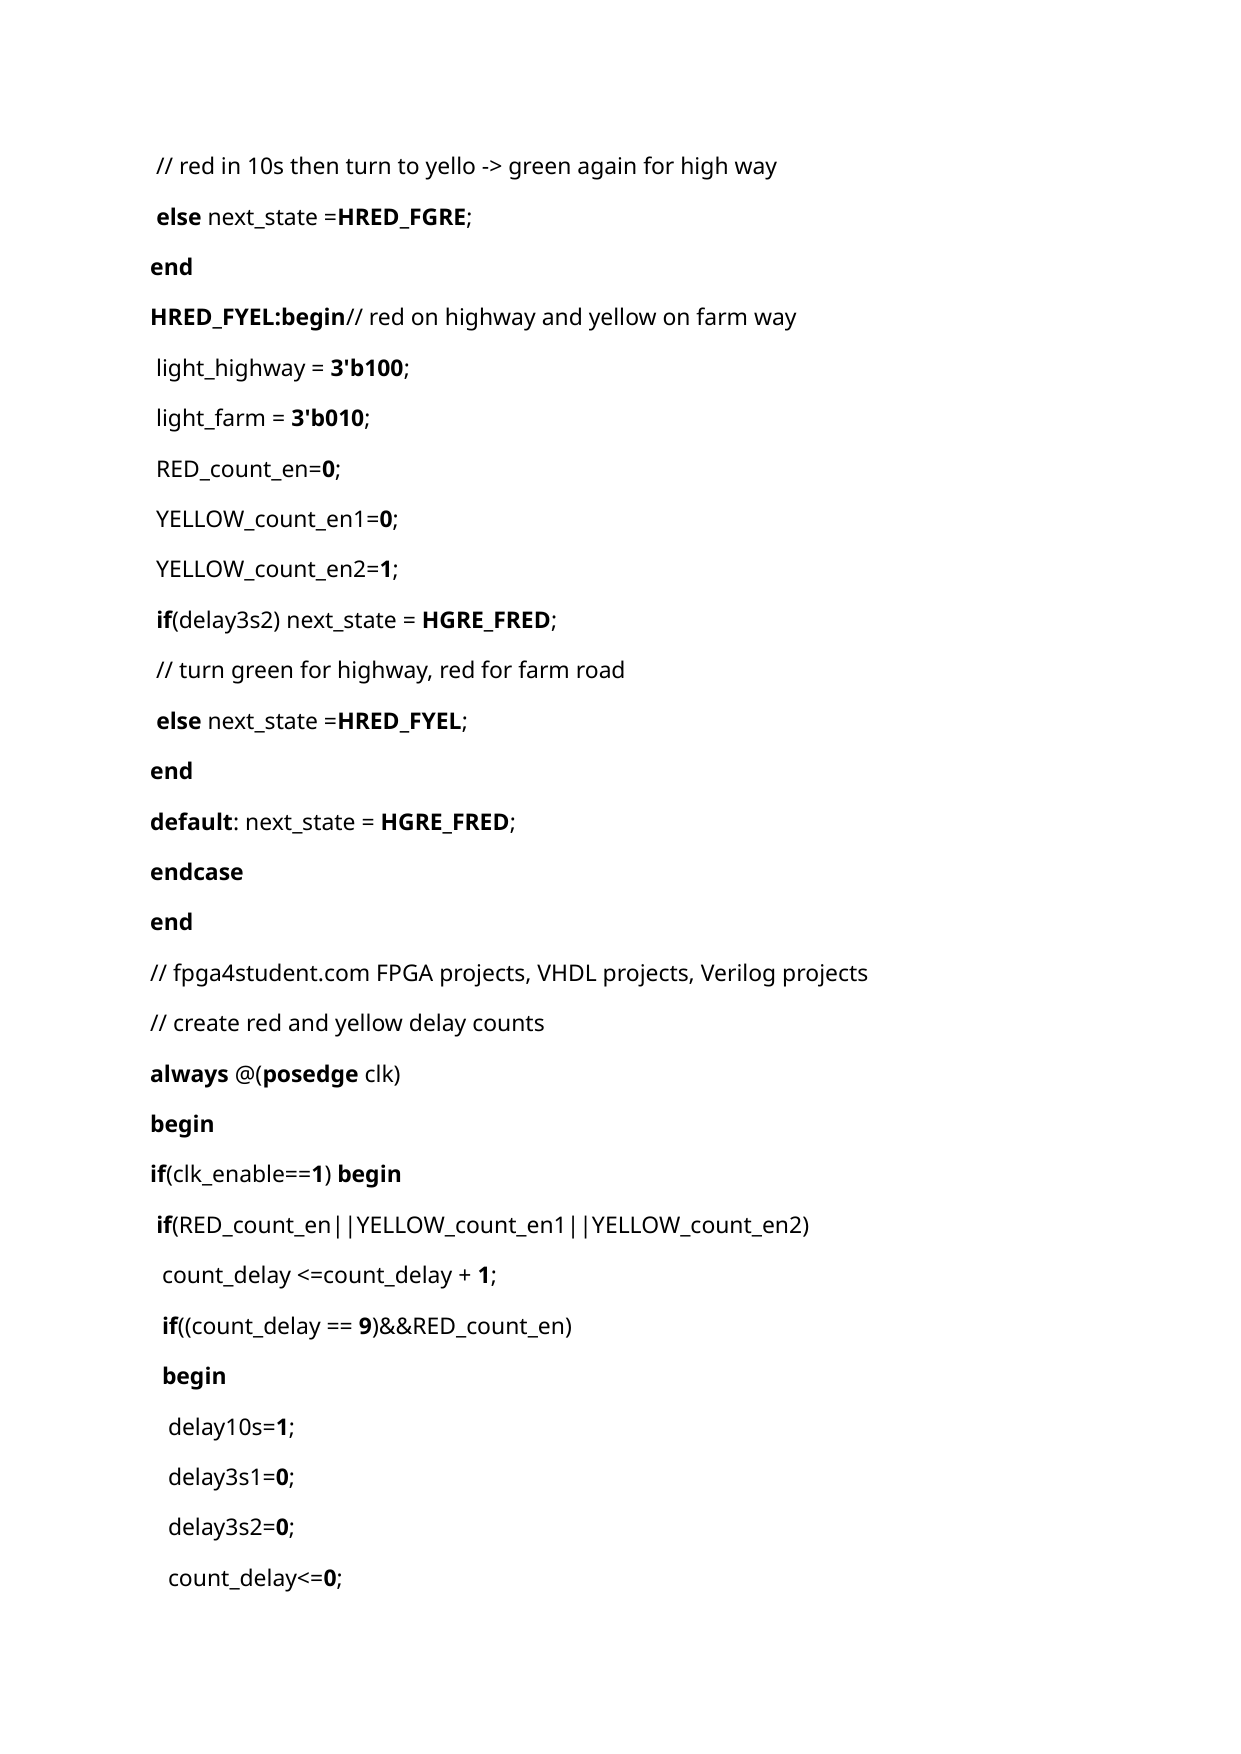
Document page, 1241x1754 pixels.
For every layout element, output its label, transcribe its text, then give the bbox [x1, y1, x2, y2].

text if(clk_enable==1) begin [150, 1158, 1090, 1189]
text else next_state =HRED_FGRE; [150, 200, 1090, 232]
text // red in 10s then turn to yello -> green again for high way [150, 150, 1090, 181]
text end [150, 906, 1090, 937]
text end [150, 755, 1090, 786]
text // turn green for highway, red for farm road [150, 654, 1090, 685]
text light_highway = 3'b100; [150, 352, 1090, 383]
text begin [150, 1108, 1090, 1139]
text delay3s1=0; [150, 1461, 1090, 1492]
text YELLOW_count_en1=0; [150, 503, 1090, 534]
text delay3s2=0; [150, 1511, 1090, 1542]
text begin [150, 1360, 1090, 1391]
text YELLOW_count_en2=1; [150, 553, 1090, 584]
text always @(posedge clk) [150, 1057, 1090, 1089]
text default: next_state = HGRE_FRED; [150, 805, 1090, 837]
text HRED_FYEL:begin// red on highway and yellow on farm way [150, 301, 1090, 332]
text if(delay3s2) next_state = HGRE_FRED; [150, 604, 1090, 635]
text light_farm = 3'b010; [150, 402, 1090, 433]
text endcase [150, 856, 1090, 887]
text count_delay <=count_delay + 1; [150, 1259, 1090, 1290]
text delay10s=1; [150, 1410, 1090, 1442]
text end [150, 251, 1090, 282]
text // fpga4student.com FPGA projects, VHDL projects, Verilog projects [150, 957, 1090, 988]
text RED_count_en=0; [150, 452, 1090, 484]
text count_delay<=0; [150, 1562, 1090, 1593]
text // create red and yellow delay counts [150, 1007, 1090, 1038]
text if((count_delay == 9)&&RED_count_en) [150, 1309, 1090, 1341]
text else next_state =HRED_FYEL; [150, 704, 1090, 736]
text if(RED_count_en||YELLOW_count_en1||YELLOW_count_en2) [150, 1209, 1090, 1240]
